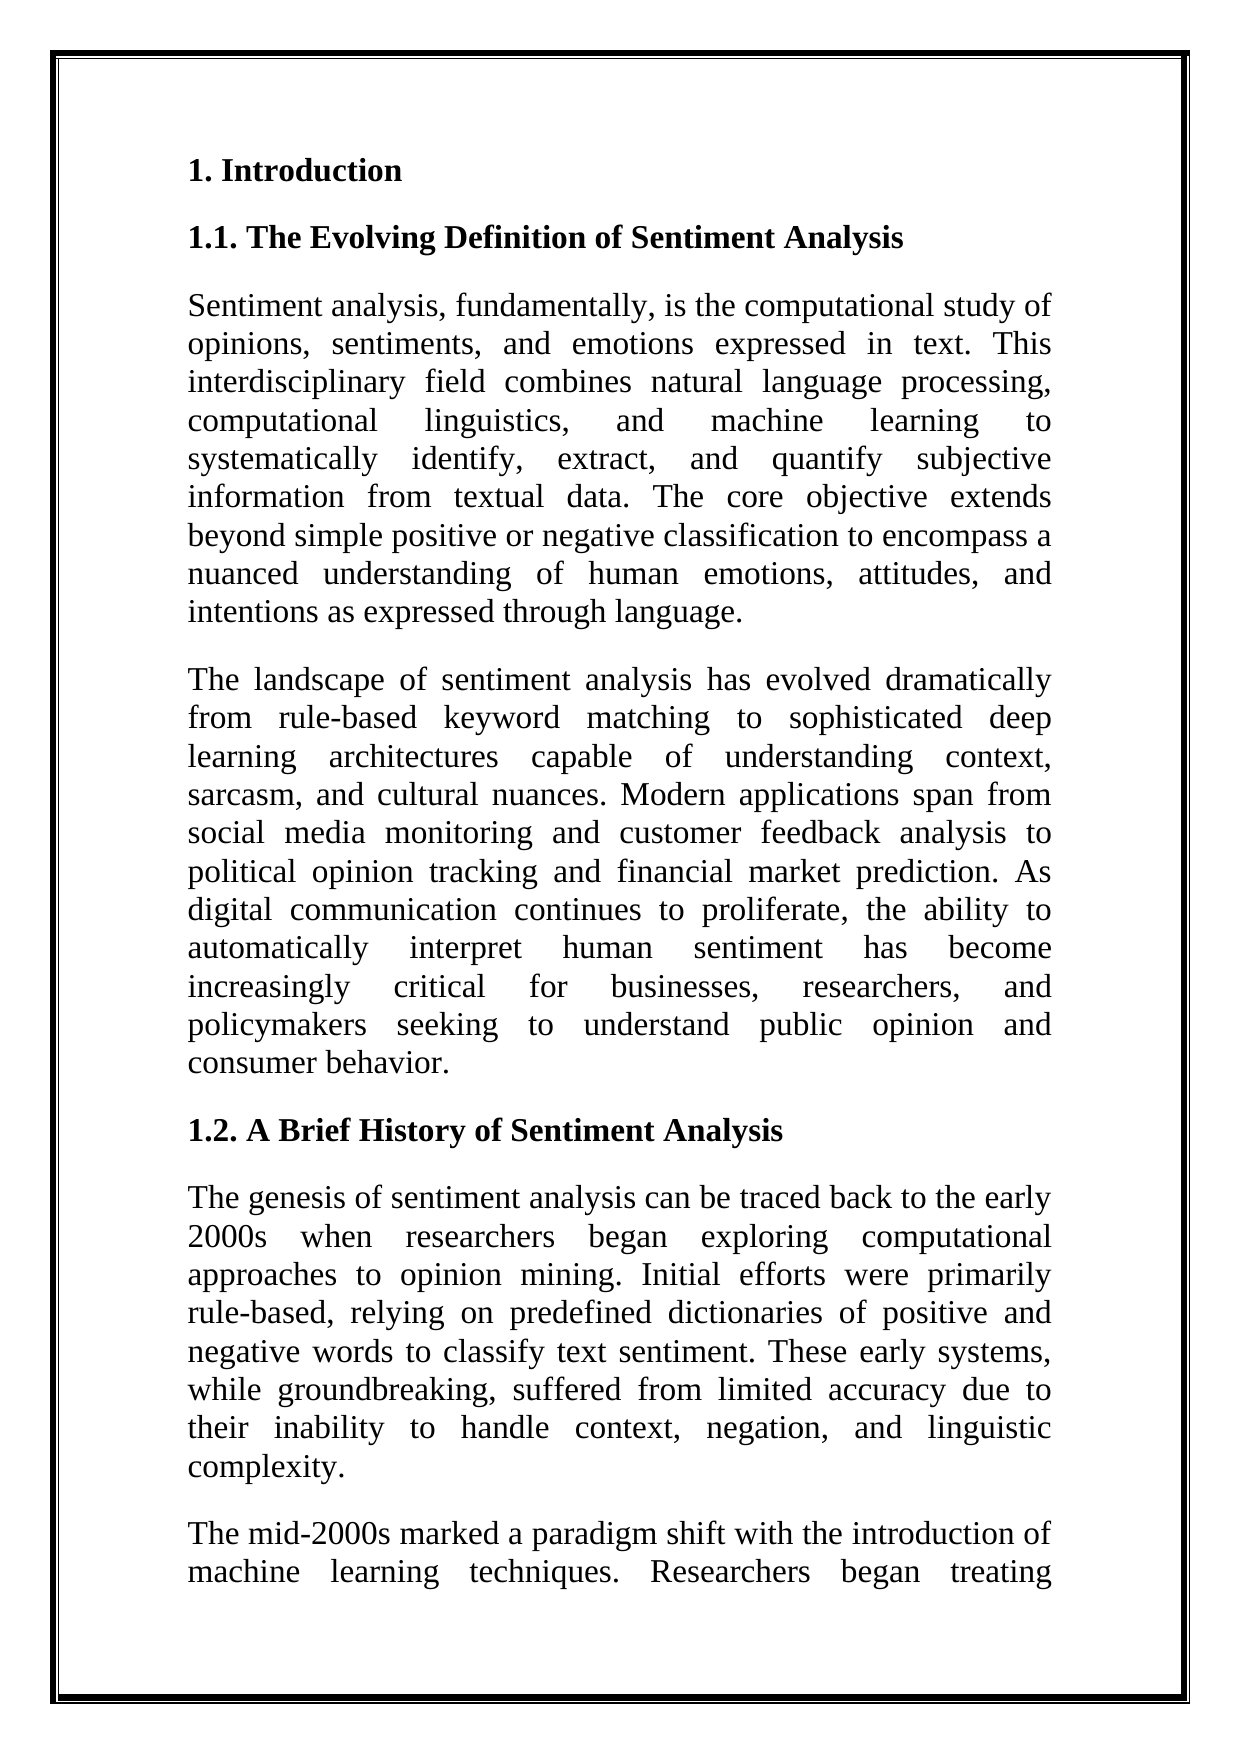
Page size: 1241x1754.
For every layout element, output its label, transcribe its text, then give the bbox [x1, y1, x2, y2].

text Sentiment analysis, fundamentally, is the computational study of opinions, sentiments, and emotions expressed in text. This interdisciplinary field combines natural language processing, computational linguistics, and machine learning to systematically identify, extract, and quantify subjective information from textual data. The core objective extends beyond simple positive or negative classification to encompass a nuanced understanding of human emotions, attitudes, and intentions as expressed through language. [187, 285, 1053, 630]
subtitle 1.1. The Evolving Definition of Sentiment Analysis [187, 217, 1053, 256]
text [187, 1513, 1053, 1590]
text The landscape of sentiment analysis has evolved dramatically from rule-based keyword matching to sophisticated deep learning architectures capable of understanding context, sarcasm, and cultural nuances. Modern applications span from social media monitoring and customer feedback analysis to political opinion tracking and financial market prediction. As digital communication continues to proliferate, the ability to automatically interpret human sentiment has become increasingly critical for businesses, researchers, and policymakers seeking to understand public opinion and consumer behavior. [187, 659, 1053, 1081]
subtitle 1.2. A Brief History of Sentiment Analysis [187, 1110, 1053, 1148]
subtitle 1. Introduction [187, 150, 1053, 188]
text The genesis of sentiment analysis can be traced back to the early 2000s when researchers began exploring computational approaches to opinion mining. Initial efforts were primarily rule-based, relying on predefined dictionaries of positive and negative words to classify text sentiment. These early systems, while groundbreaking, suffered from limited accuracy due to their inability to handle context, negation, and linguistic complexity. [187, 1177, 1053, 1484]
